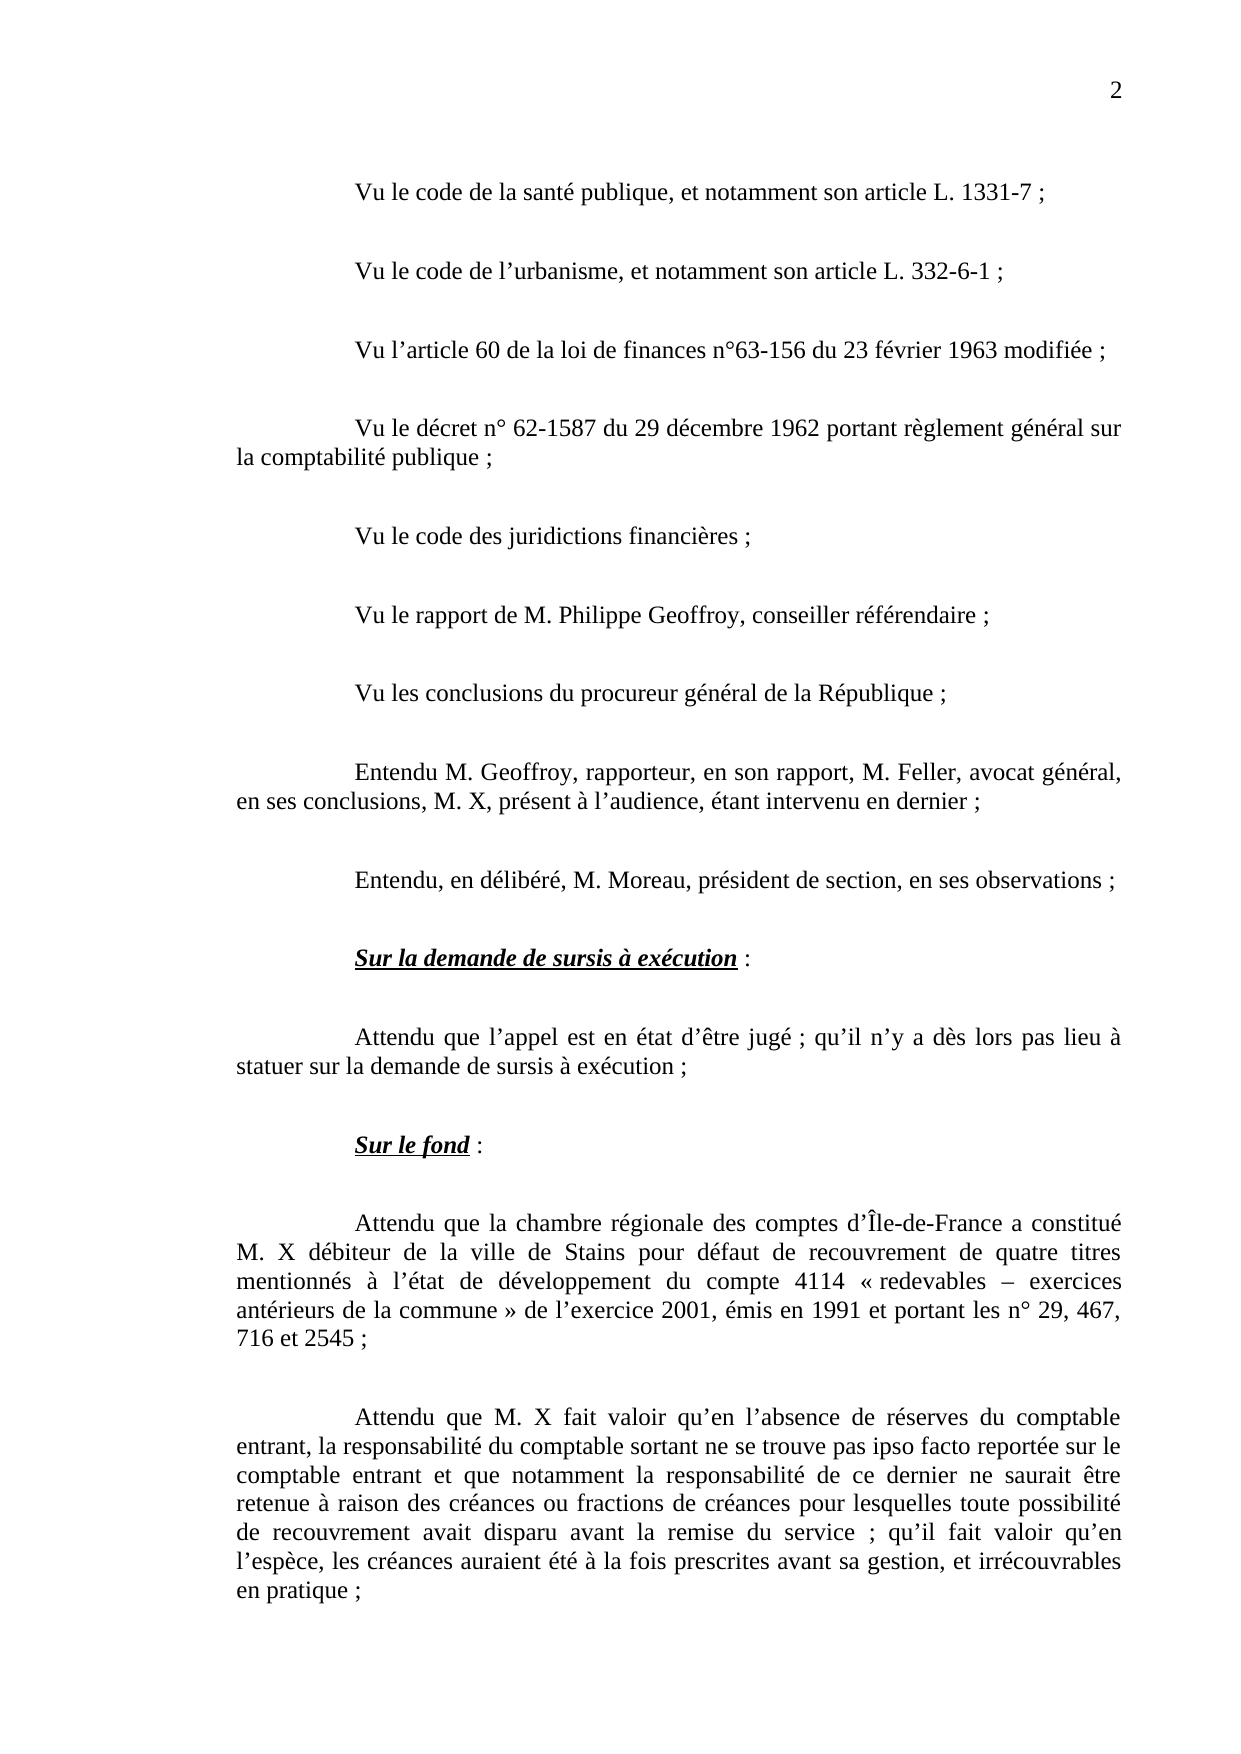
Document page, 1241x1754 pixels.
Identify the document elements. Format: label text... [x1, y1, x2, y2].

text Attendu que M. X fait valoir qu’en l’absence de réserves du comptable entrant, la responsabilité du comptable sortant ne se trouve pas ipso facto reportée sur le comptable entrant et que notamment la responsabilité de ce dernier ne saurait être retenue à raison des créances ou fractions de créances pour lesquelles toute possibilité de recouvrement avait disparu avant la remise du service ; qu’il fait valoir qu’en l’espèce, les créances auraient été à la fois prescrites avant sa gestion, et irrécouvrables en pratique ; [236, 1402, 1122, 1603]
text Vu l’article 60 de la loi de finances n°63-156 du 23 février 1963 modifiée ; [236, 335, 1122, 363]
text Vu le décret n° 62-1587 du 29 décembre 1962 portant règlement général sur la comptabilité publique ; [236, 413, 1122, 471]
text Entendu M. Geoffroy, rapporteur, en son rapport, M. Feller, avocat général, en ses conclusions, M. X, présent à l’audience, étant intervenu en dernier ; [236, 757, 1122, 815]
text Vu les conclusions du procureur général de la République ; [236, 678, 1122, 707]
text Entendu, en délibéré, M. Moreau, président de section, en ses observations ; [236, 865, 1122, 893]
text Vu le code de l’urbanisme, et notamment son article L. 332-6-1 ; [236, 256, 1122, 285]
text Vu le rapport de M. Philippe Geoffroy, conseiller référendaire ; [236, 600, 1122, 628]
text Sur la demande de sursis à exécution : [236, 943, 1122, 972]
text Vu le code des juridictions financières ; [236, 521, 1122, 550]
text Attendu que l’appel est en état d’être jugé ; qu’il n’y a dès lors pas lieu à statuer sur la demande de sursis à exécution ; [236, 1022, 1122, 1080]
text Attendu que la chambre régionale des comptes d’Île-de-France a constitué M. X débiteur de la ville de Stains pour défaut de recouvrement de quatre titres mentionnés à l’état de développement du compte 4114 « redevables – exercices antérieurs de la commune » de l’exercice 2001, émis en 1991 et portant les n° 29, 467, 716 et 2545 ; [236, 1208, 1122, 1352]
text Vu le code de la santé publique, et notamment son article L. 1331-7 ; [236, 177, 1122, 206]
text Sur le fond : [236, 1130, 1122, 1158]
